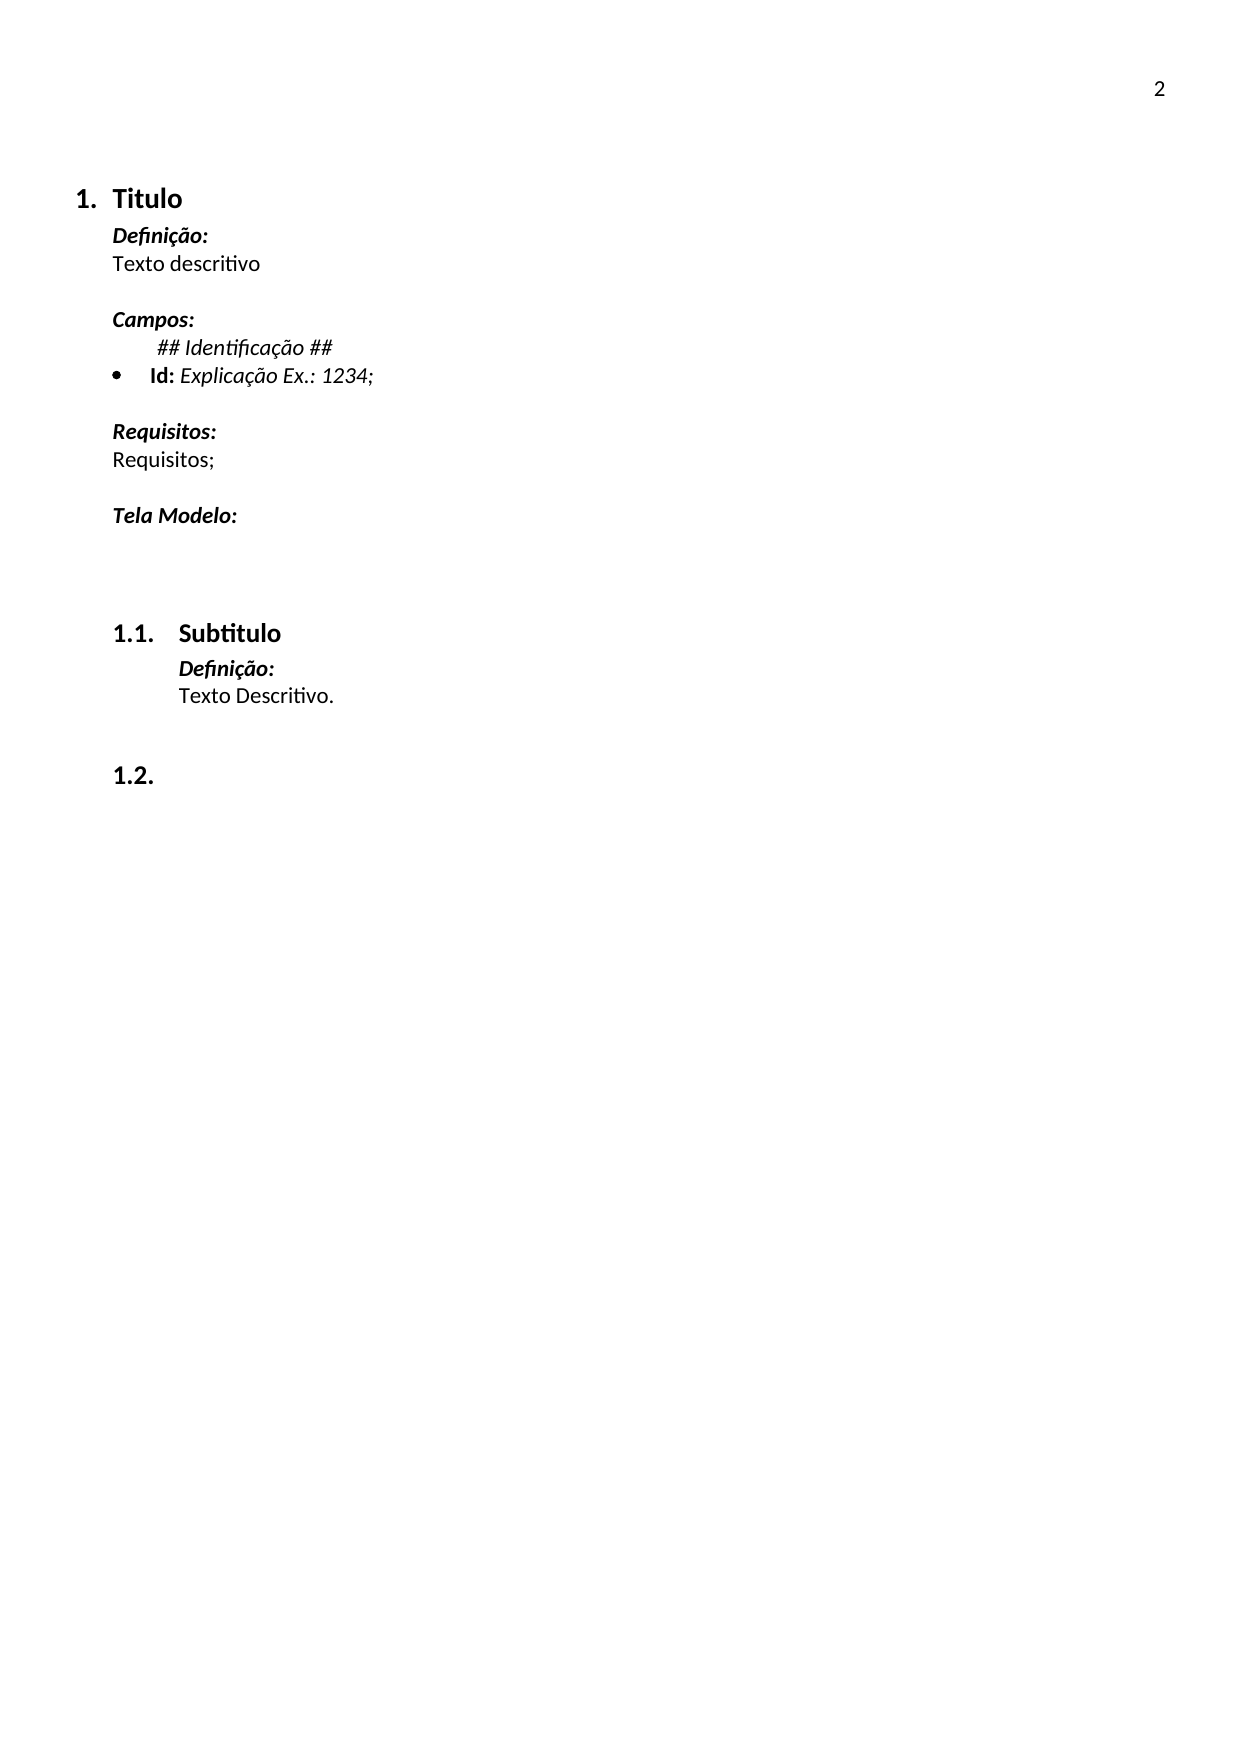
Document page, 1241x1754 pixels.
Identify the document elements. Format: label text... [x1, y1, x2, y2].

list Id: Explicação Ex.: 1234; [112, 361, 1165, 389]
text Texto descritivo [75, 249, 1165, 277]
text Definição: [178, 654, 1165, 682]
text Texto Descritivo. [105, 682, 1165, 710]
text Definição: [112, 221, 1165, 249]
text ## Identificação ## [157, 333, 1165, 361]
text Requisitos; [75, 445, 1165, 473]
text Campos: [112, 305, 1165, 333]
text Requisitos: [75, 417, 1165, 445]
text Tela Modelo: [75, 501, 1165, 529]
subtitle Titulo [75, 180, 1165, 215]
subtitle Subtitulo [112, 616, 1165, 649]
